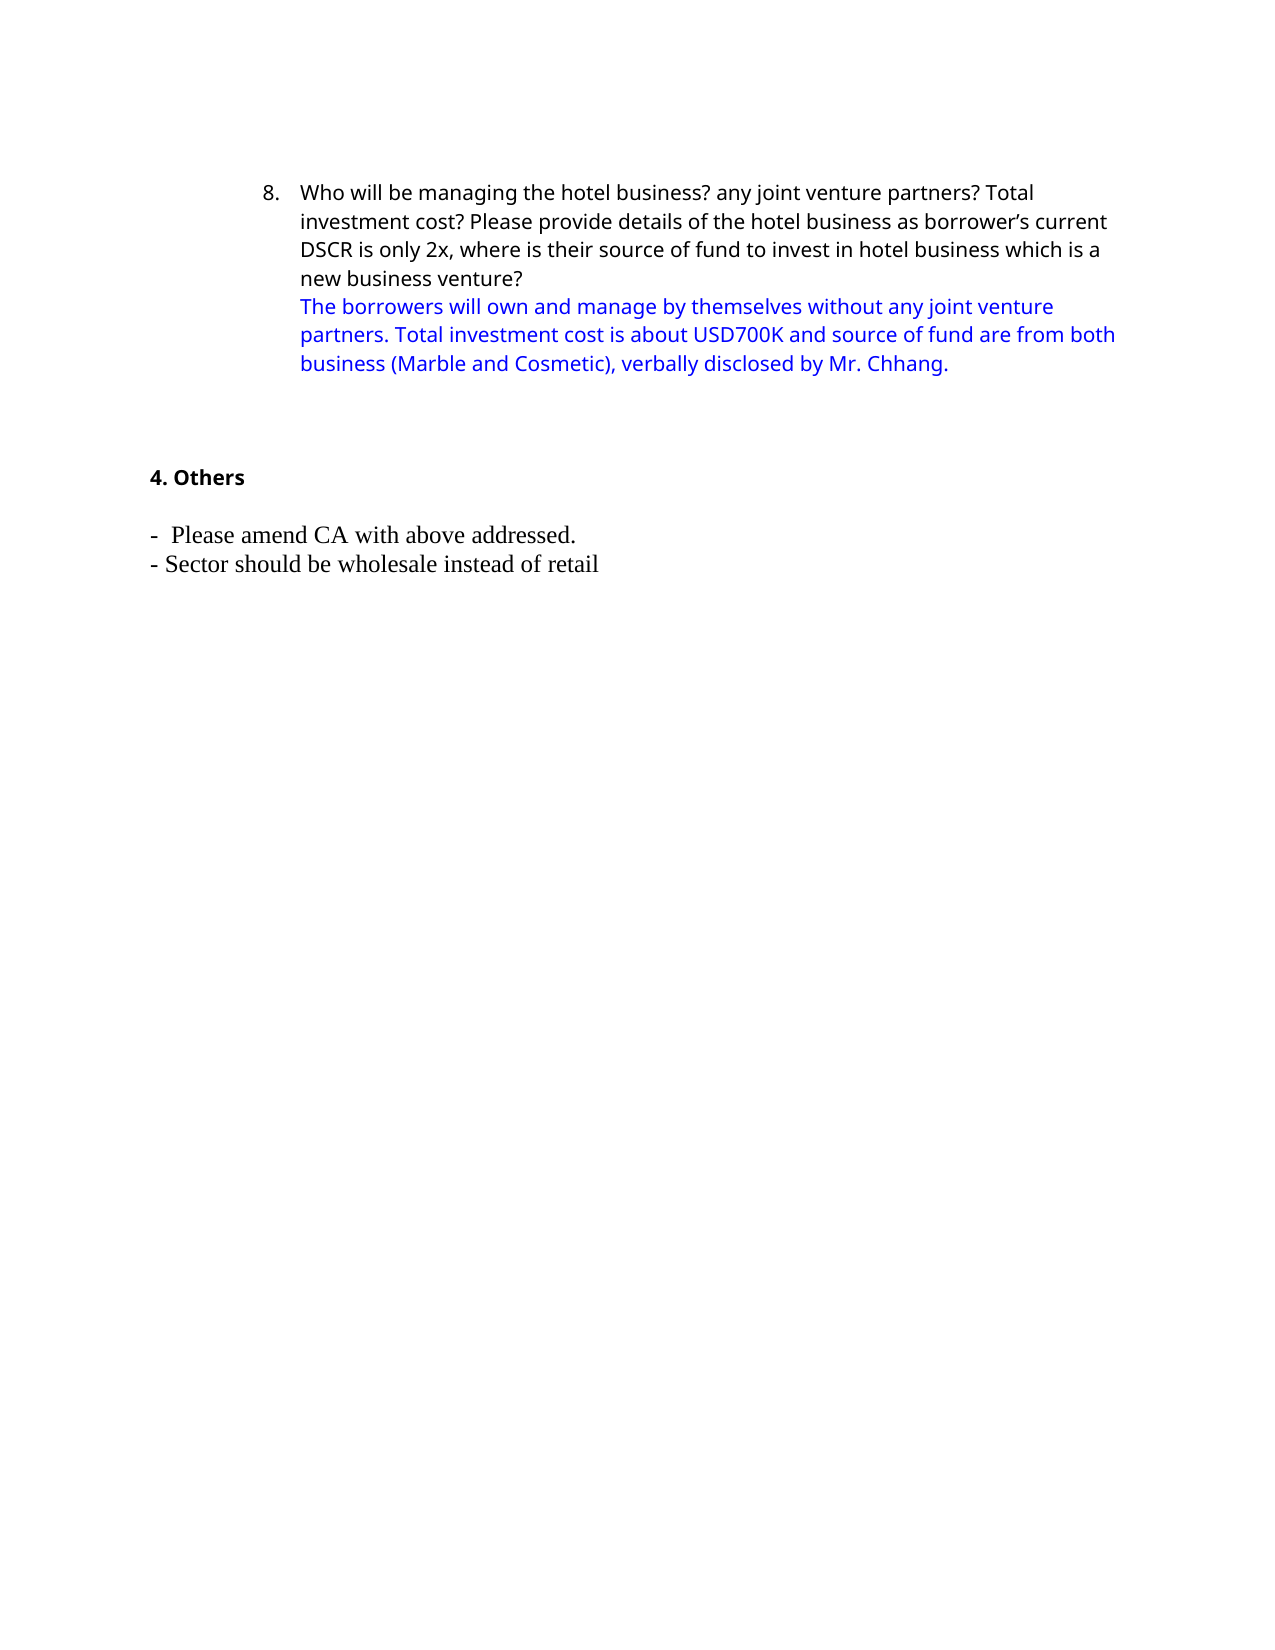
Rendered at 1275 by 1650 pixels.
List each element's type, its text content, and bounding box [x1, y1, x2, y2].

text - Sector should be wholesale instead of retail [150, 549, 1125, 577]
text - Please amend CA with above addressed. [150, 520, 1125, 549]
list The borrowers will own and manage by themselves without any joint venture partners. Total investment cost is about USD700K and source of fund are from both business (Marble and Cosmetic), verbally disclosed by Mr. Chhang. [300, 292, 1125, 377]
text 4. Others [150, 463, 1125, 491]
list Who will be managing the hotel business? any joint venture partners? Total investment cost? Please provide details of the hotel business as borrower’s current DSCR is only 2x, where is their source of fund to invest in hotel business which is a new business venture? [262, 178, 1125, 292]
